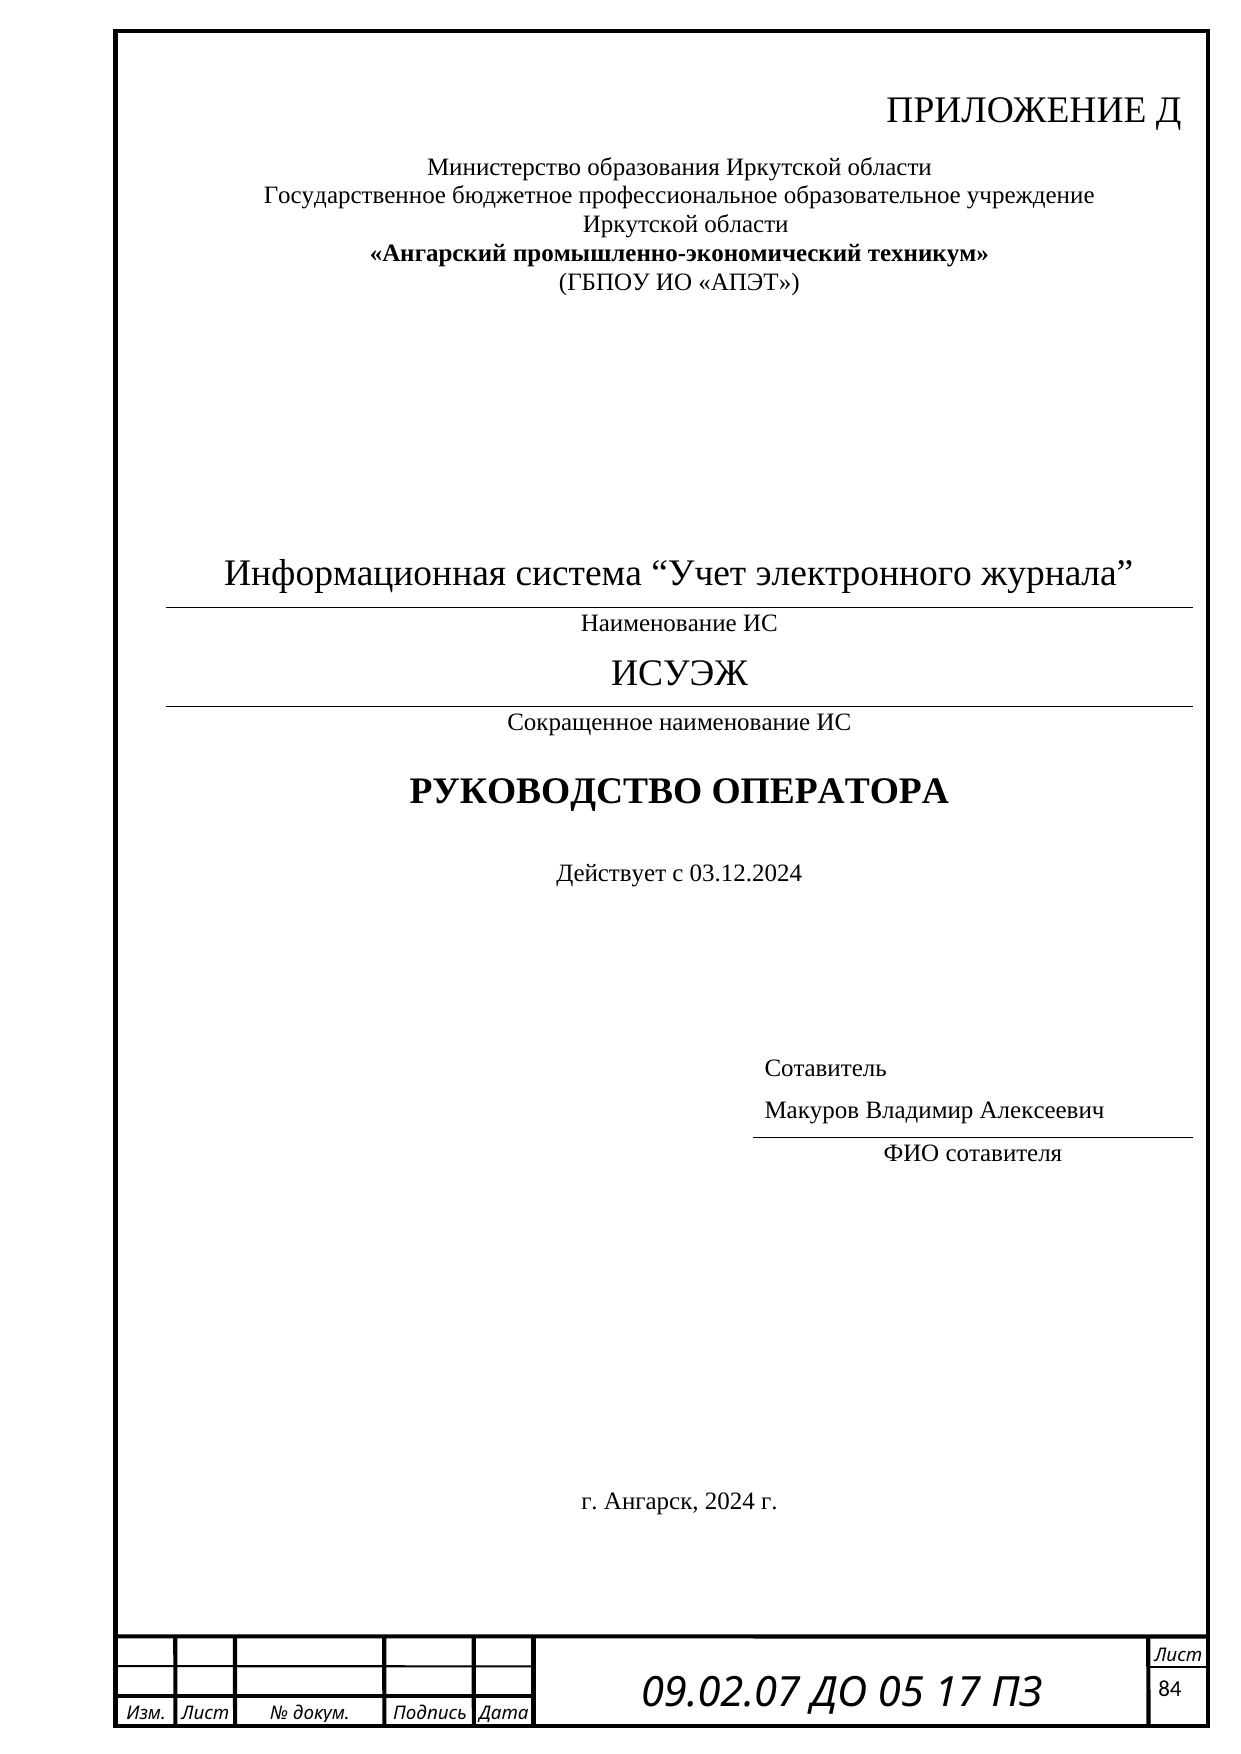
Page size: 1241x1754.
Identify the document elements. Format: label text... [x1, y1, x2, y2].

text «Ангарский промышленно-экономический техникум» [177, 238, 1181, 267]
table_header Информационная система “Учет электронного журнала” [166, 551, 1192, 607]
text Государственное бюджетное профессиональное образовательное учреждение [177, 181, 1181, 209]
table_cell Действует с 03.12.2024 [166, 858, 1192, 900]
table_cell Сокращенное наименование ИС [166, 707, 1192, 769]
text Иркутской области [177, 209, 1181, 238]
text (ГБПОУ ИО «АПЭТ») [177, 267, 1181, 296]
subtitle ПРИЛОЖЕНИЕ Д [177, 87, 1181, 130]
table_cell Наименование ИС [166, 608, 1192, 650]
table_header Сотавитель [753, 1053, 1192, 1095]
text г. Ангарск, 2024 г. [177, 1486, 1181, 1515]
table_cell ФИО сотавителя [753, 1138, 1192, 1180]
table_cell Макуров Владимир Алексеевич [753, 1095, 1192, 1137]
table_cell РУКОВОДСТВО ОПЕРАТОРА [166, 769, 1192, 858]
table_cell ИСУЭЖ [166, 650, 1192, 706]
text Министерство образования Иркутской области [177, 152, 1181, 181]
